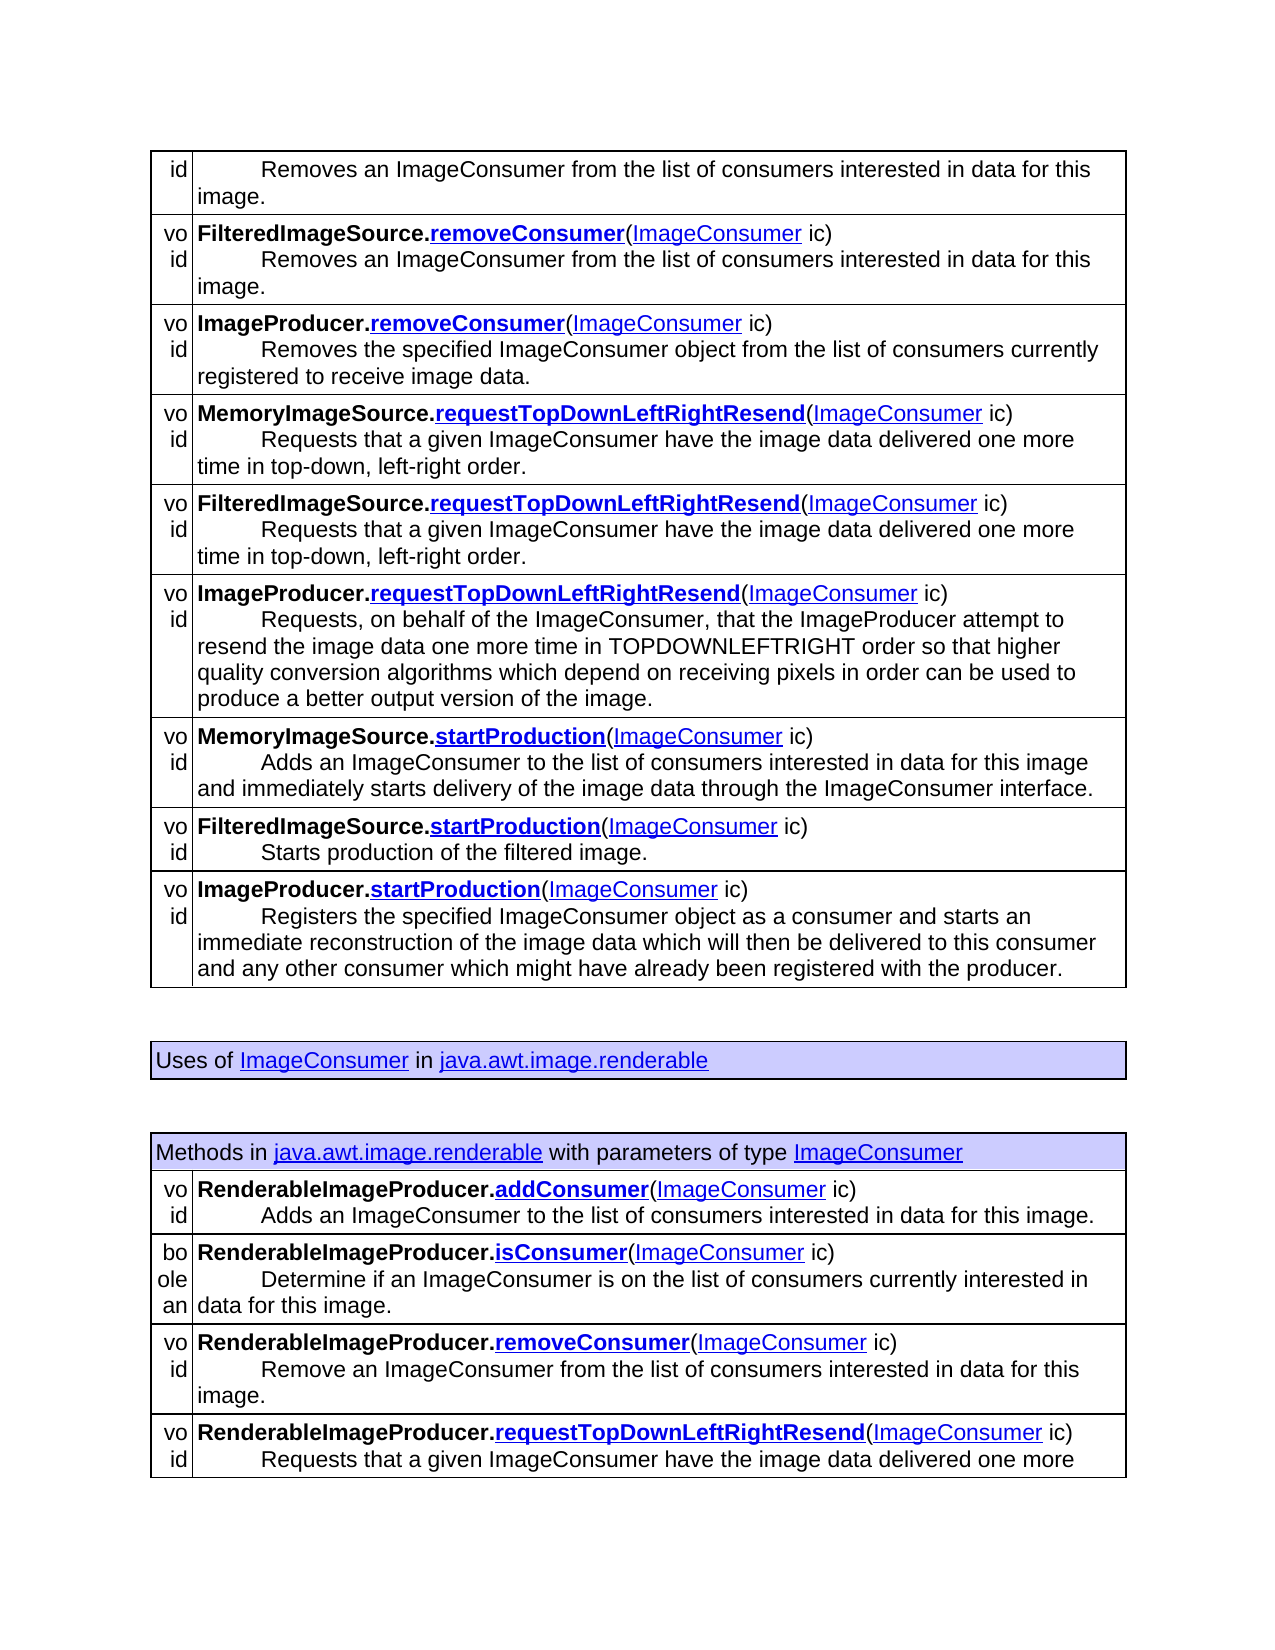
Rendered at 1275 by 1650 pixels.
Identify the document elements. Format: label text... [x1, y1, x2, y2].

table_cell void [152, 575, 192, 716]
table_cell RenderableImageProducer.removeConsumer(ImageConsumer ic) Remove an ImageConsumer from the list of consumers interested in data for this image. [193, 1325, 1125, 1413]
table_cell void [152, 485, 192, 574]
table_cell void [152, 215, 192, 304]
table_cell void [152, 1171, 192, 1233]
table_cell void [152, 395, 192, 484]
table_cell FilteredImageSource.requestTopDownLeftRightResend(ImageConsumer ic) Requests that a given ImageConsumer have the image data delivered one more time in top-down, left-right order. [193, 485, 1125, 574]
table_cell ImageProducer.requestTopDownLeftRightResend(ImageConsumer ic) Requests, on behalf of the ImageConsumer, that the ImageProducer attempt to resend the image data one more time in TOPDOWNLEFTRIGHT order so that higher quality conversion algorithms which depend on receiving pixels in order can be used to produce a better output version of the image. [193, 575, 1125, 716]
table_cell void [152, 152, 192, 214]
table_cell MemoryImageSource.requestTopDownLeftRightResend(ImageConsumer ic) Requests that a given ImageConsumer have the image data delivered one more time in top-down, left-right order. [193, 395, 1125, 484]
table_header Methods in java.awt.image.renderable with parameters of type ImageConsumer [152, 1134, 1125, 1169]
table_cell ImageProducer.removeConsumer(ImageConsumer ic) Removes the specified ImageConsumer object from the list of consumers currently registered to receive image data. [193, 305, 1125, 394]
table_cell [193, 152, 1125, 214]
table_cell FilteredImageSource.startProduction(ImageConsumer ic) Starts production of the filtered image. [193, 808, 1125, 870]
table_cell void [152, 718, 192, 806]
table_cell void [152, 808, 192, 870]
table_cell MemoryImageSource.startProduction(ImageConsumer ic) Adds an ImageConsumer to the list of consumers interested in data for this image and immediately starts delivery of the image data through the ImageConsumer interface. [193, 718, 1125, 806]
table_cell FilteredImageSource.removeConsumer(ImageConsumer ic) Removes an ImageConsumer from the list of consumers interested in data for this image. [193, 215, 1125, 304]
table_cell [193, 1415, 1125, 1477]
table_cell void [152, 1325, 192, 1413]
table_cell RenderableImageProducer.isConsumer(ImageConsumer ic) Determine if an ImageConsumer is on the list of consumers currently interested in data for this image. [193, 1235, 1125, 1323]
table_cell ImageProducer.startProduction(ImageConsumer ic) Registers the specified ImageConsumer object as a consumer and starts an immediate reconstruction of the image data which will then be delivered to this consumer and any other consumer which might have already been registered with the producer. [193, 872, 1125, 986]
table_cell void [152, 305, 192, 394]
table_cell void [152, 1415, 192, 1477]
table_cell RenderableImageProducer.addConsumer(ImageConsumer ic) Adds an ImageConsumer to the list of consumers interested in data for this image. [193, 1171, 1125, 1233]
table_header Uses of ImageConsumer in java.awt.image.renderable [152, 1042, 1125, 1078]
table_cell void [152, 872, 192, 986]
table_cell boolean [152, 1235, 192, 1323]
